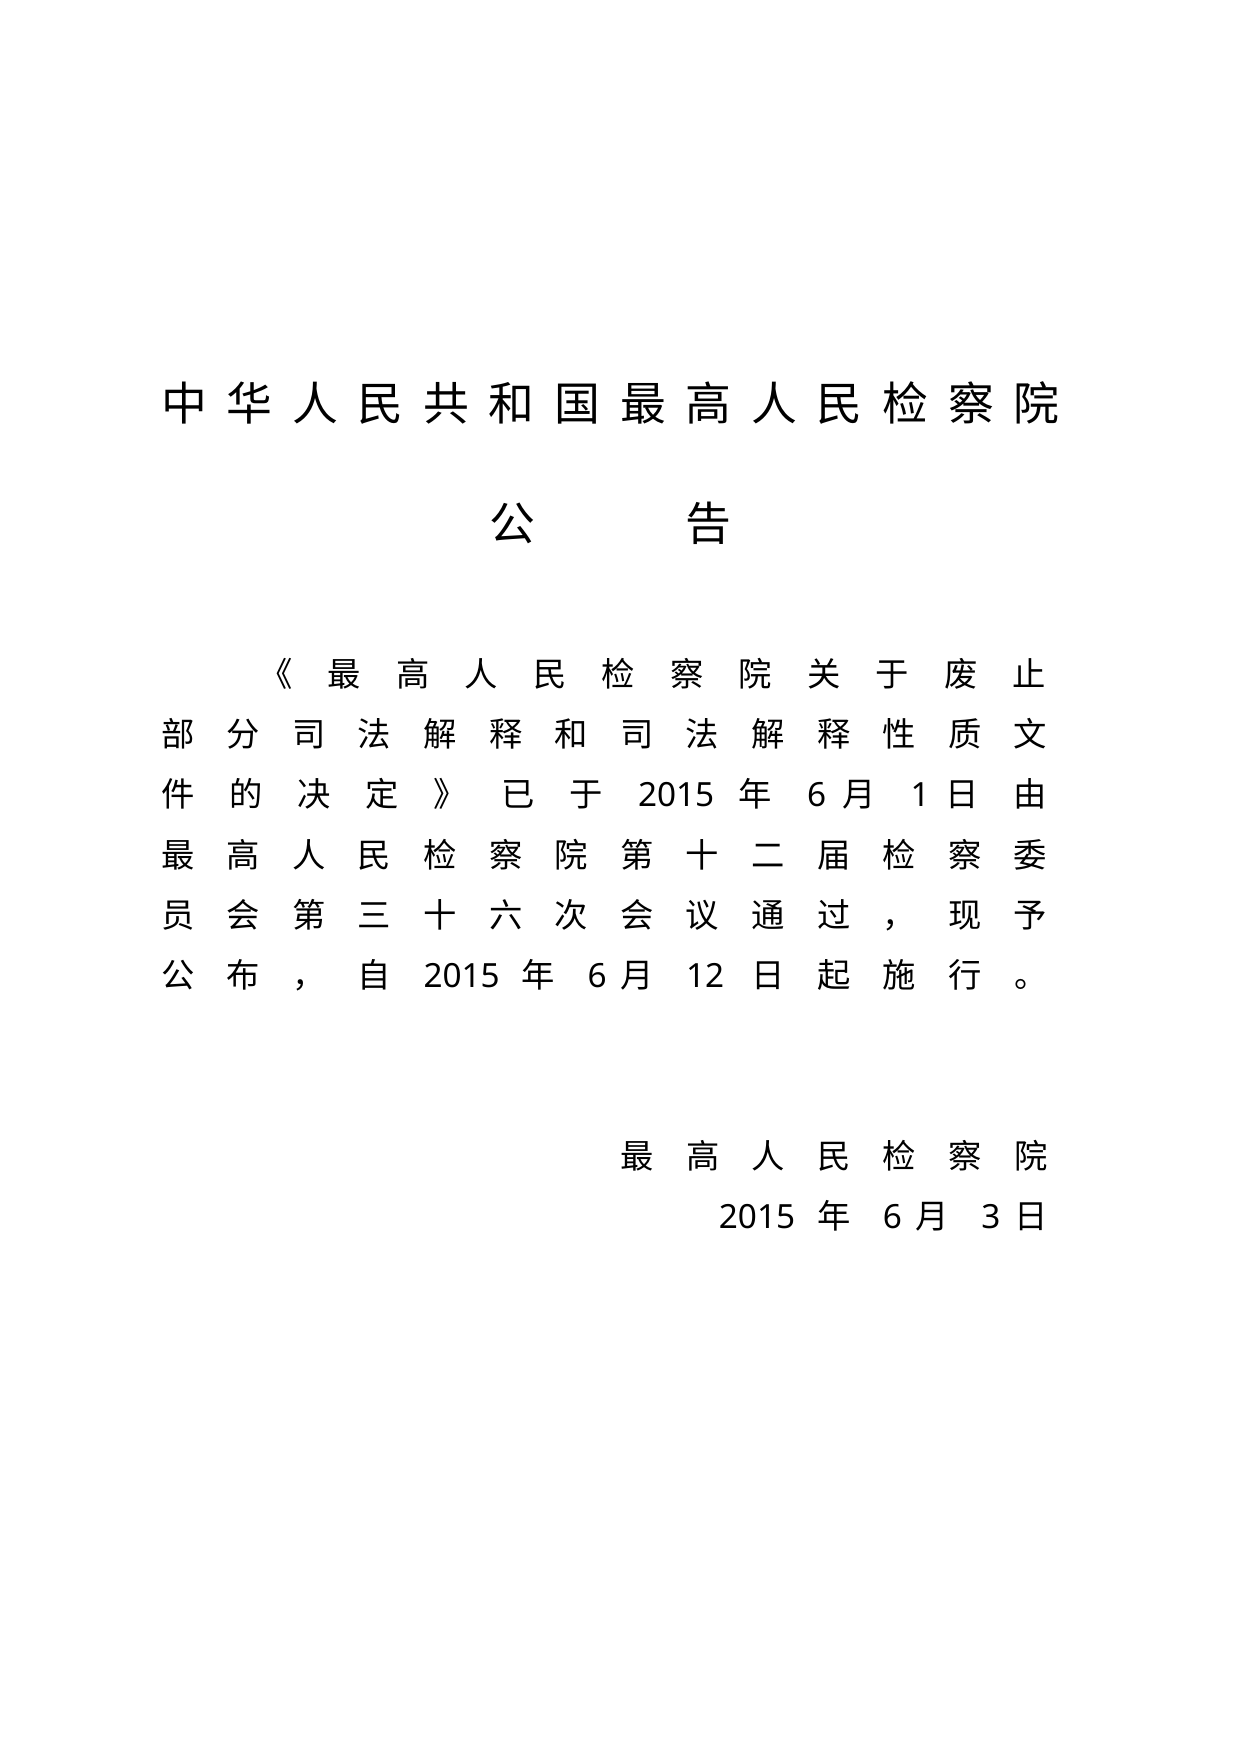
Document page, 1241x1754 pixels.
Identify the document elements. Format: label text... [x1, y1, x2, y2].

text 公 告 [161, 461, 1079, 581]
text 2015年6月3日 [161, 1184, 1079, 1245]
text 中华人民共和国最高人民检察院 [161, 340, 1079, 461]
text 《最高人民检察院关于废止部分司法解释和司法解释性质文件的决定》已于2015年6月1日由最高人民检察院第十二届检察委员会第三十六次会议通过，现予公布，自2015年6月12日起施行。 [161, 642, 1079, 1003]
text 最高人民检察院 [161, 1124, 1079, 1184]
